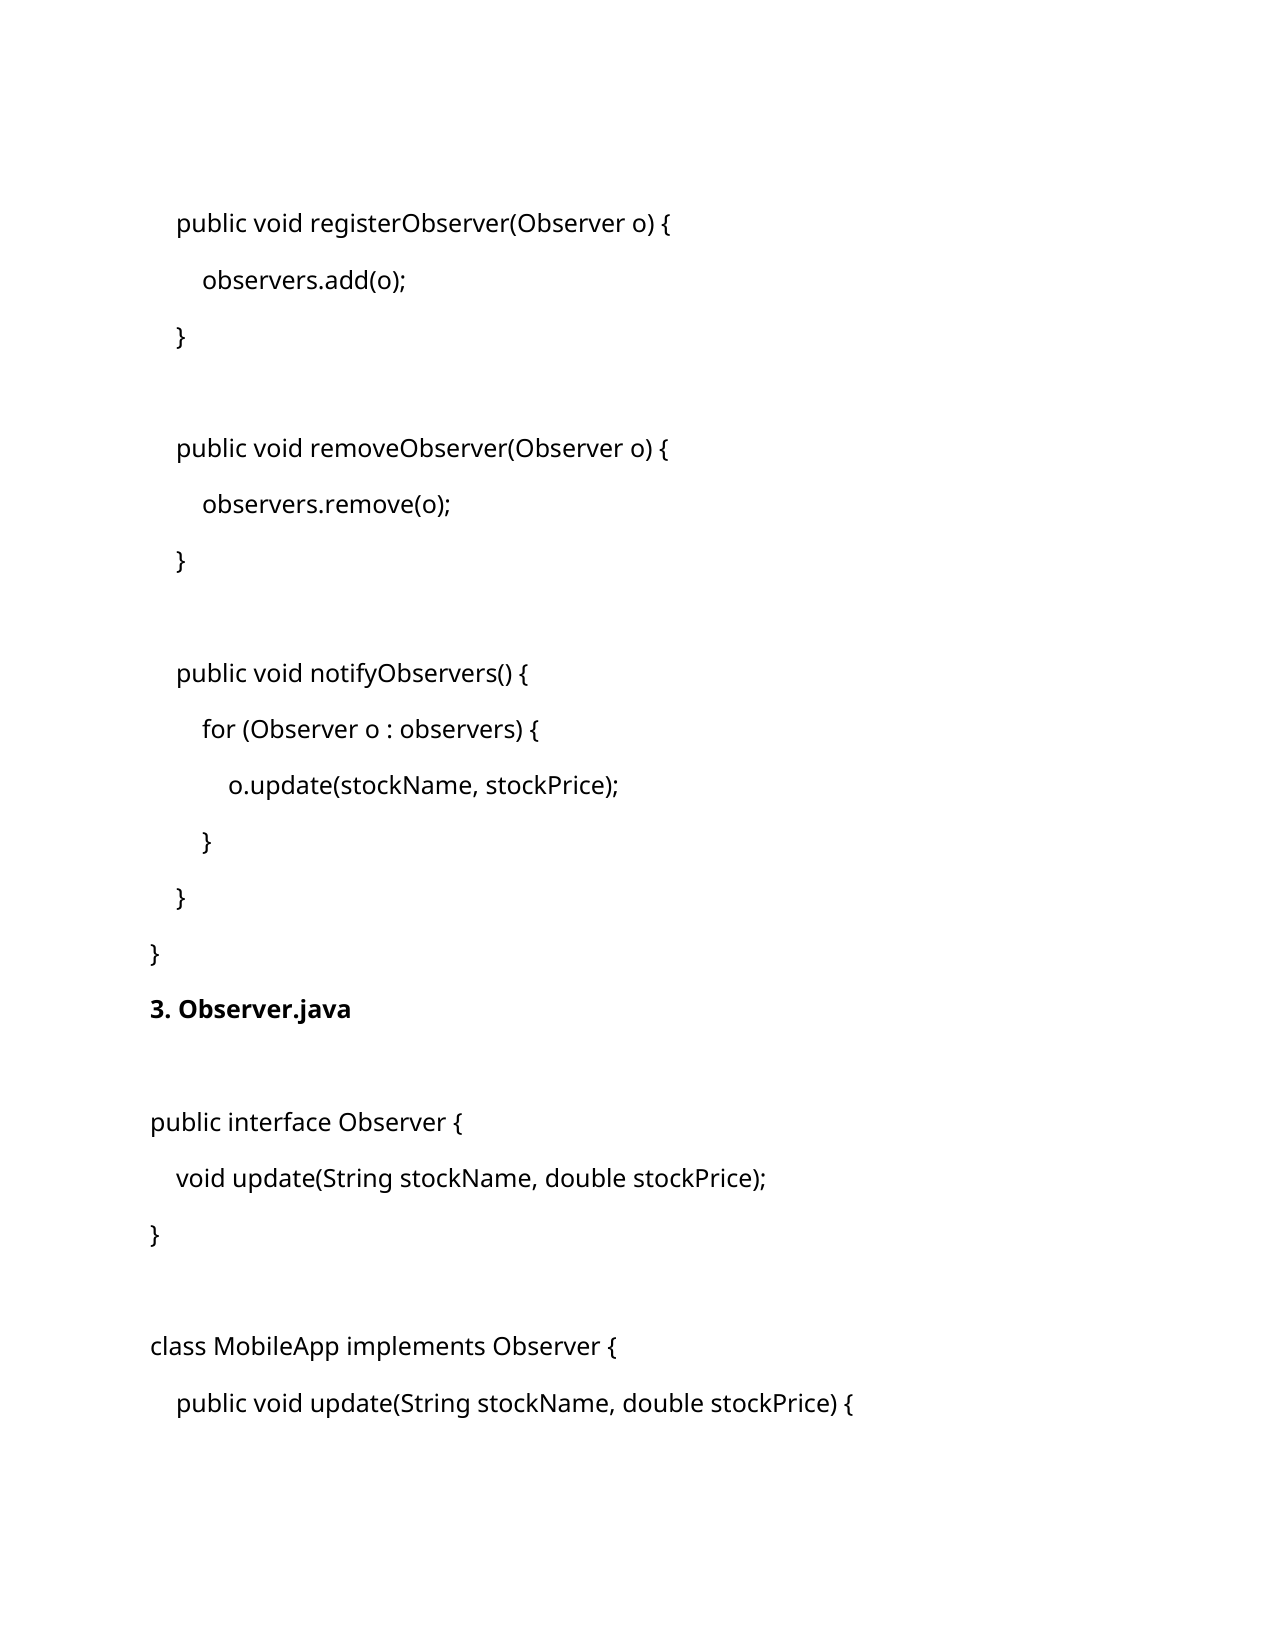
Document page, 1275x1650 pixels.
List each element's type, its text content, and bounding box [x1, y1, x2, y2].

text public void notifyObservers() { [150, 655, 1125, 689]
text public interface Observer { [150, 1104, 1125, 1138]
text } [150, 1217, 1125, 1251]
text for (Observer o : observers) { [150, 711, 1125, 746]
text void update(String stockName, double stockPrice); [150, 1161, 1125, 1195]
text observers.remove(o); [150, 487, 1125, 521]
text class MobileApp implements Observer { [150, 1329, 1125, 1363]
text public void removeObserver(Observer o) { [150, 431, 1125, 465]
text observers.add(o); [150, 262, 1125, 296]
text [150, 1385, 1125, 1419]
text } [150, 318, 1125, 352]
text o.update(stockName, stockPrice); [150, 768, 1125, 802]
text 3. Observer.java [150, 992, 1125, 1026]
text } [150, 824, 1125, 858]
text } [150, 543, 1125, 577]
text } [150, 936, 1125, 970]
text } [150, 880, 1125, 914]
text public void registerObserver(Observer o) { [150, 206, 1125, 240]
